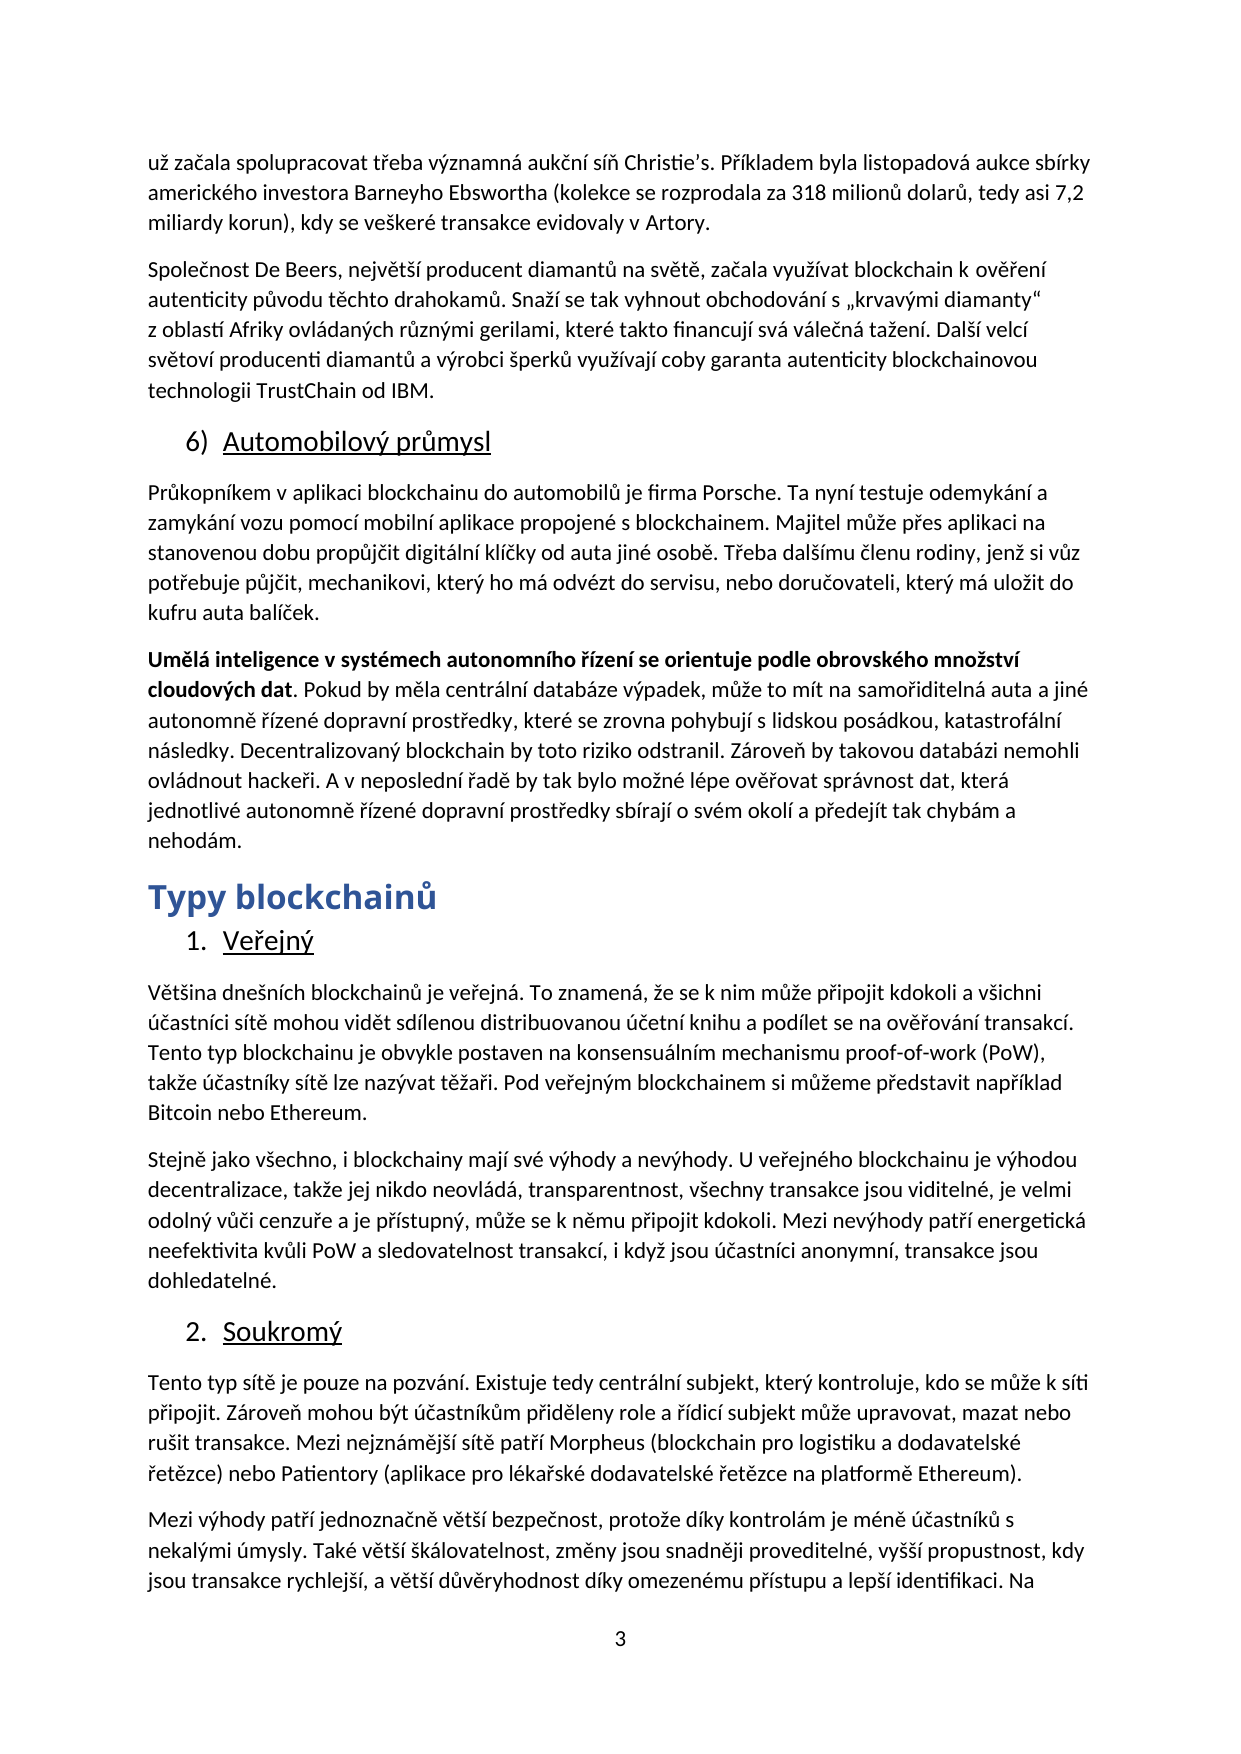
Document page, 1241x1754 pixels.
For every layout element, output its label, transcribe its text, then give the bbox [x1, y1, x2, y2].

text Umělá inteligence v systémech autonomního řízení se orientuje podle obrovského množství cloudových dat. Pokud by měla centrální databáze výpadek, může to mít na samořiditelná auta a jiné autonomně řízené dopravní prostředky, které se zrovna pohybují s lidskou posádkou, katastrofální následky. Decentralizovaný blockchain by toto riziko odstranil. Zároveň by takovou databázi nemohli ovládnout hackeři. A v neposlední řadě by tak bylo možné lépe ověřovat správnost dat, která jednotlivé autonomně řízené dopravní prostředky sbírají o svém okolí a předejít tak chybám a nehodám. [148, 645, 1093, 855]
text Tento typ sítě je pouze na pozvání. Existuje tedy centrální subjekt, který kontroluje, kdo se může k síti připojit. Zároveň mohou být účastníkům přiděleny role a řídicí subjekt může upravovat, mazat nebo rušit transakce. Mezi nejznámější sítě patří Morpheus (blockchain pro logistiku a dodavatelské řetězce) nebo Patientory (aplikace pro lékařské dodavatelské řetězce na platformě Ethereum). [148, 1368, 1093, 1487]
list Automobilový průmysl [185, 423, 1093, 458]
subtitle Typy blockchainů [148, 873, 1093, 919]
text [148, 148, 1093, 236]
list Veřejný [185, 922, 1093, 958]
list Soukromý [185, 1313, 1093, 1349]
text Společnost De Beers, největší producent diamantů na světě, začala využívat blockchain k ověření autenticity původu těchto drahokamů. Snaží se tak vyhnout obchodování s „krvavými diamanty“ z oblastí Afriky ovládaných různými gerilami, které takto financují svá válečná tažení. Další velcí světoví producenti diamantů a výrobci šperků využívají coby garanta autenticity blockchainovou technologii TrustChain od IBM. [148, 255, 1093, 404]
text Stejně jako všechno, i blockchainy mají své výhody a nevýhody. U veřejného blockchainu je výhodou decentralizace, takže jej nikdo neovládá, transparentnost, všechny transakce jsou viditelné, je velmi odolný vůči cenzuře a je přístupný, může se k němu připojit kdokoli. Mezi nevýhody patří energetická neefektivita kvůli PoW a sledovatelnost transakcí, i když jsou účastníci anonymní, transakce jsou dohledatelné. [148, 1145, 1093, 1294]
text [148, 1506, 1093, 1594]
text Průkopníkem v aplikaci blockchainu do automobilů je firma Porsche. Ta nyní testuje odemykání a zamykání vozu pomocí mobilní aplikace propojené s blockchainem. Majitel může přes aplikaci na stanovenou dobu propůjčit digitální klíčky od auta jiné osobě. Třeba dalšímu členu rodiny, jenž si vůz potřebuje půjčit, mechanikovi, který ho má odvézt do servisu, nebo doručovateli, který má uložit do kufru auta balíček. [148, 478, 1093, 627]
text Většina dnešních blockchainů je veřejná. To znamená, že se k nim může připojit kdokoli a všichni účastníci sítě mohou vidět sdílenou distribuovanou účetní knihu a podílet se na ověřování transakcí. Tento typ blockchainu je obvykle postaven na konsensuálním mechanismu proof-of-work (PoW), takže účastníky sítě lze nazývat těžaři. Pod veřejným blockchainem si můžeme představit například Bitcoin nebo Ethereum. [148, 978, 1093, 1126]
